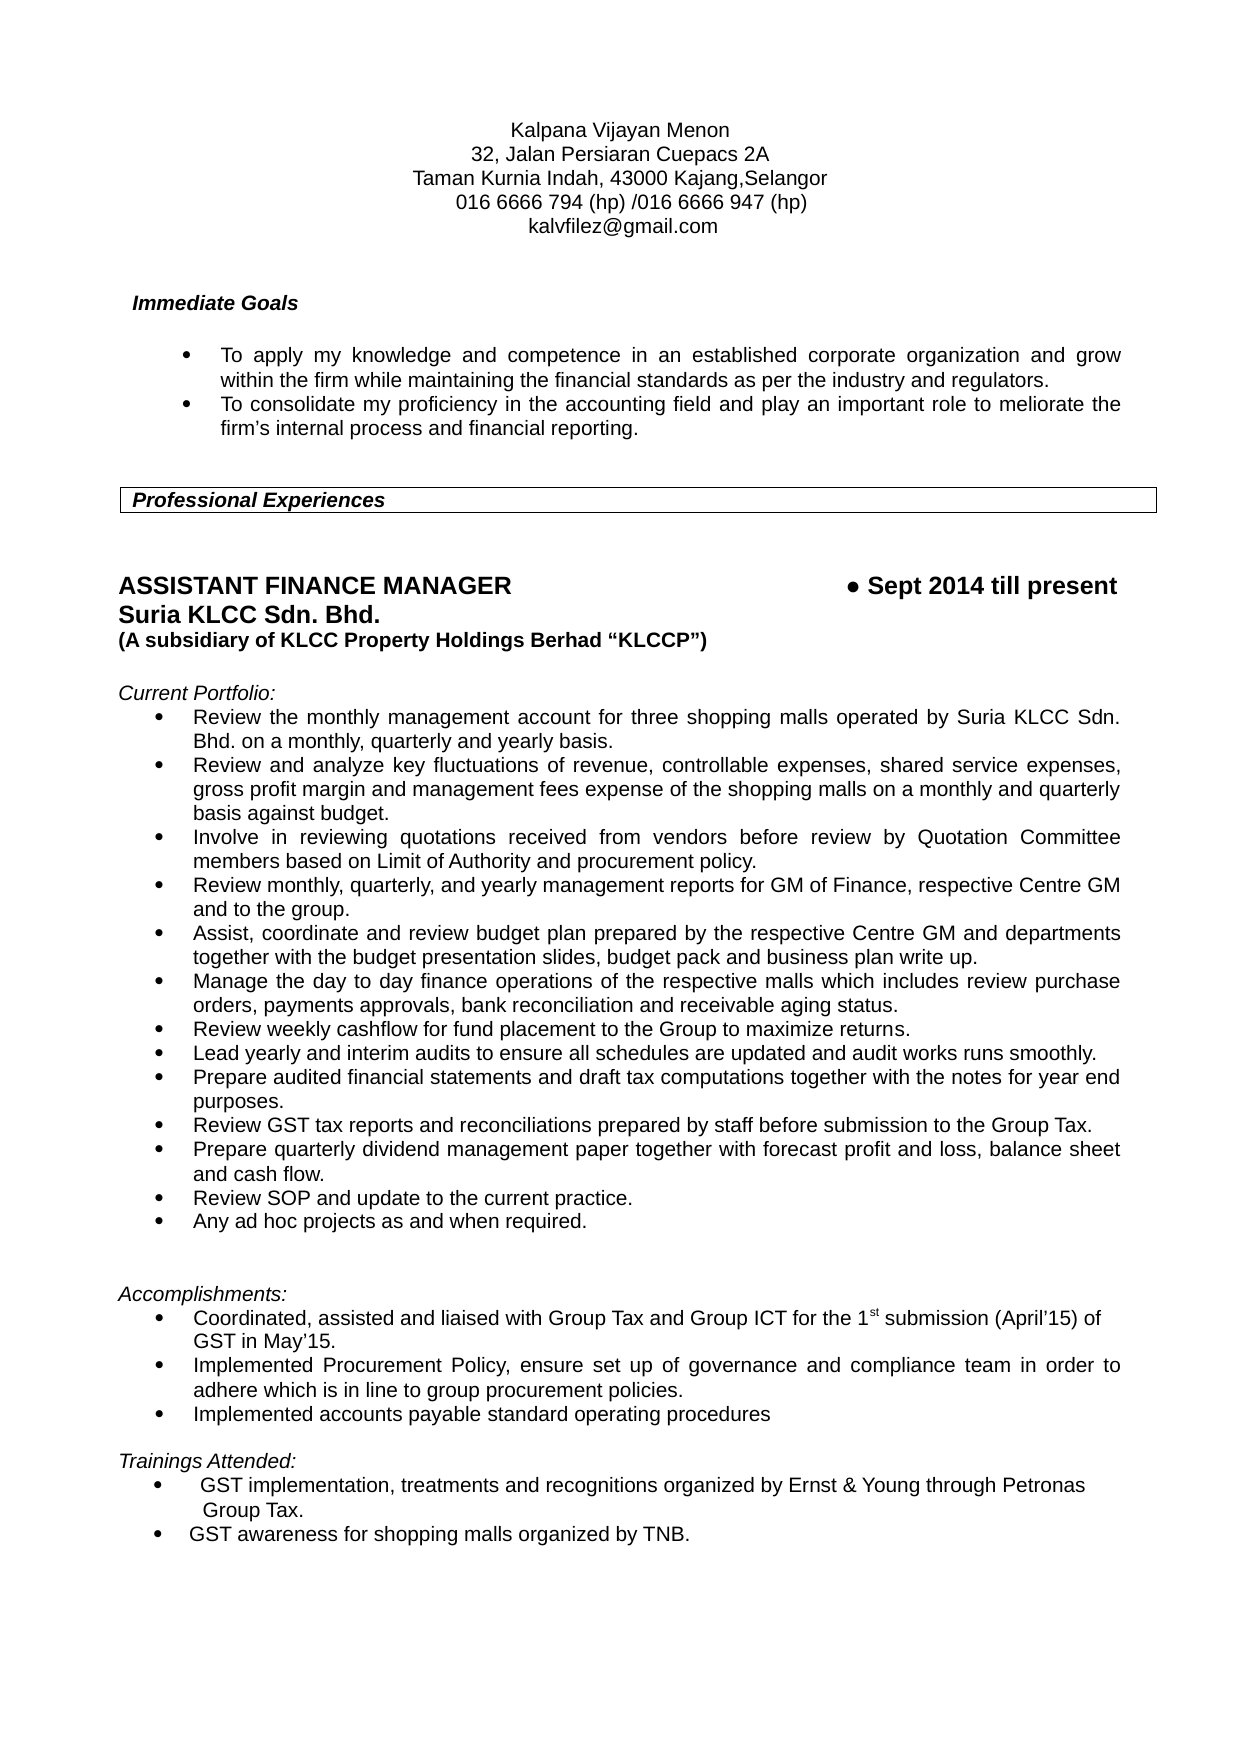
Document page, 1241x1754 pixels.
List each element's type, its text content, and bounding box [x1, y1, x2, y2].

text Current Portfolio: [118, 681, 1122, 705]
list Review GST tax reports and reconciliations prepared by staff before submission to the Group Tax. [155, 1113, 1122, 1137]
table_header Immediate Goals [121, 291, 1156, 314]
list To consolidate my proficiency in the accounting field and play an important role to meliorate the firm’s internal process and financial reporting. [183, 391, 1122, 439]
list GST implementation, treatments and recognitions organized by Ernst & Young through Petronas Group Tax. [154, 1473, 1122, 1521]
list Review SOP and update to the current practice. [155, 1185, 1122, 1209]
list Review weekly cashflow for fund placement to the Group to maximize returns. [155, 1017, 1122, 1041]
list Lead yearly and interim audits to ensure all schedules are updated and audit works runs smoothly. [155, 1041, 1122, 1065]
list Review and analyze key fluctuations of revenue, controllable expenses, shared service expenses, gross profit margin and management fees expense of the shopping malls on a monthly and quarterly basis against budget. [155, 753, 1122, 825]
list Manage the day to day finance operations of the respective malls which includes review purchase orders, payments approvals, bank reconciliation and receivable aging status. [155, 969, 1122, 1017]
text Kalpana Vijayan Menon [118, 118, 1122, 142]
list GST awareness for shopping malls organized by TNB. [154, 1521, 1122, 1545]
list Implemented accounts payable standard operating procedures [156, 1401, 1122, 1425]
text 016 6666 794 (hp) /016 6666 947 (hp) [118, 190, 1122, 214]
text Taman Kurnia Indah, 43000 Kajang,Selangor [118, 166, 1122, 190]
text 32, Jalan Persiaran Cuepacs 2A [118, 142, 1122, 166]
list Implemented Procurement Policy, ensure set up of governance and compliance team in order to adhere which is in line to group procurement policies. [156, 1353, 1122, 1401]
text Accomplishments: [118, 1281, 1122, 1305]
list Prepare audited financial statements and draft tax computations together with the notes for year end purposes. [155, 1065, 1122, 1113]
text kalvfilez@gmail.com [118, 214, 1122, 238]
text Suria KLCC Sdn. Bhd. [118, 599, 1122, 628]
list Assist, coordinate and review budget plan prepared by the respective Centre GM and departments together with the budget presentation slides, budget pack and business plan write up. [155, 921, 1122, 969]
table_header Professional Experiences [121, 488, 1156, 512]
list Any ad hoc projects as and when required. [155, 1209, 1122, 1233]
text (A subsidiary of KLCC Property Holdings Berhad “KLCCP”) [118, 628, 1122, 652]
list Prepare quarterly dividend management paper together with forecast profit and loss, balance sheet and cash flow. [155, 1137, 1122, 1185]
list Involve in reviewing quotations received from vendors before review by Quotation Committee members based on Limit of Authority and procurement policy. [155, 825, 1122, 873]
list Review the monthly management account for three shopping malls operated by Suria KLCC Sdn. Bhd. on a monthly, quarterly and yearly basis. [155, 705, 1122, 753]
text ASSISTANT FINANCE MANAGER ● Sept 2014 till present [118, 571, 1122, 599]
list To apply my knowledge and competence in an established corporate organization and grow within the firm while maintaining the financial standards as per the industry and regulators. [183, 343, 1122, 391]
list Coordinated, assisted and liaised with Group Tax and Group ICT for the 1st submission (April’15) of GST in May’15. [156, 1305, 1122, 1353]
text Trainings Attended: [118, 1449, 1122, 1473]
list Review monthly, quarterly, and yearly management reports for GM of Finance, respective Centre GM and to the group. [155, 873, 1122, 921]
